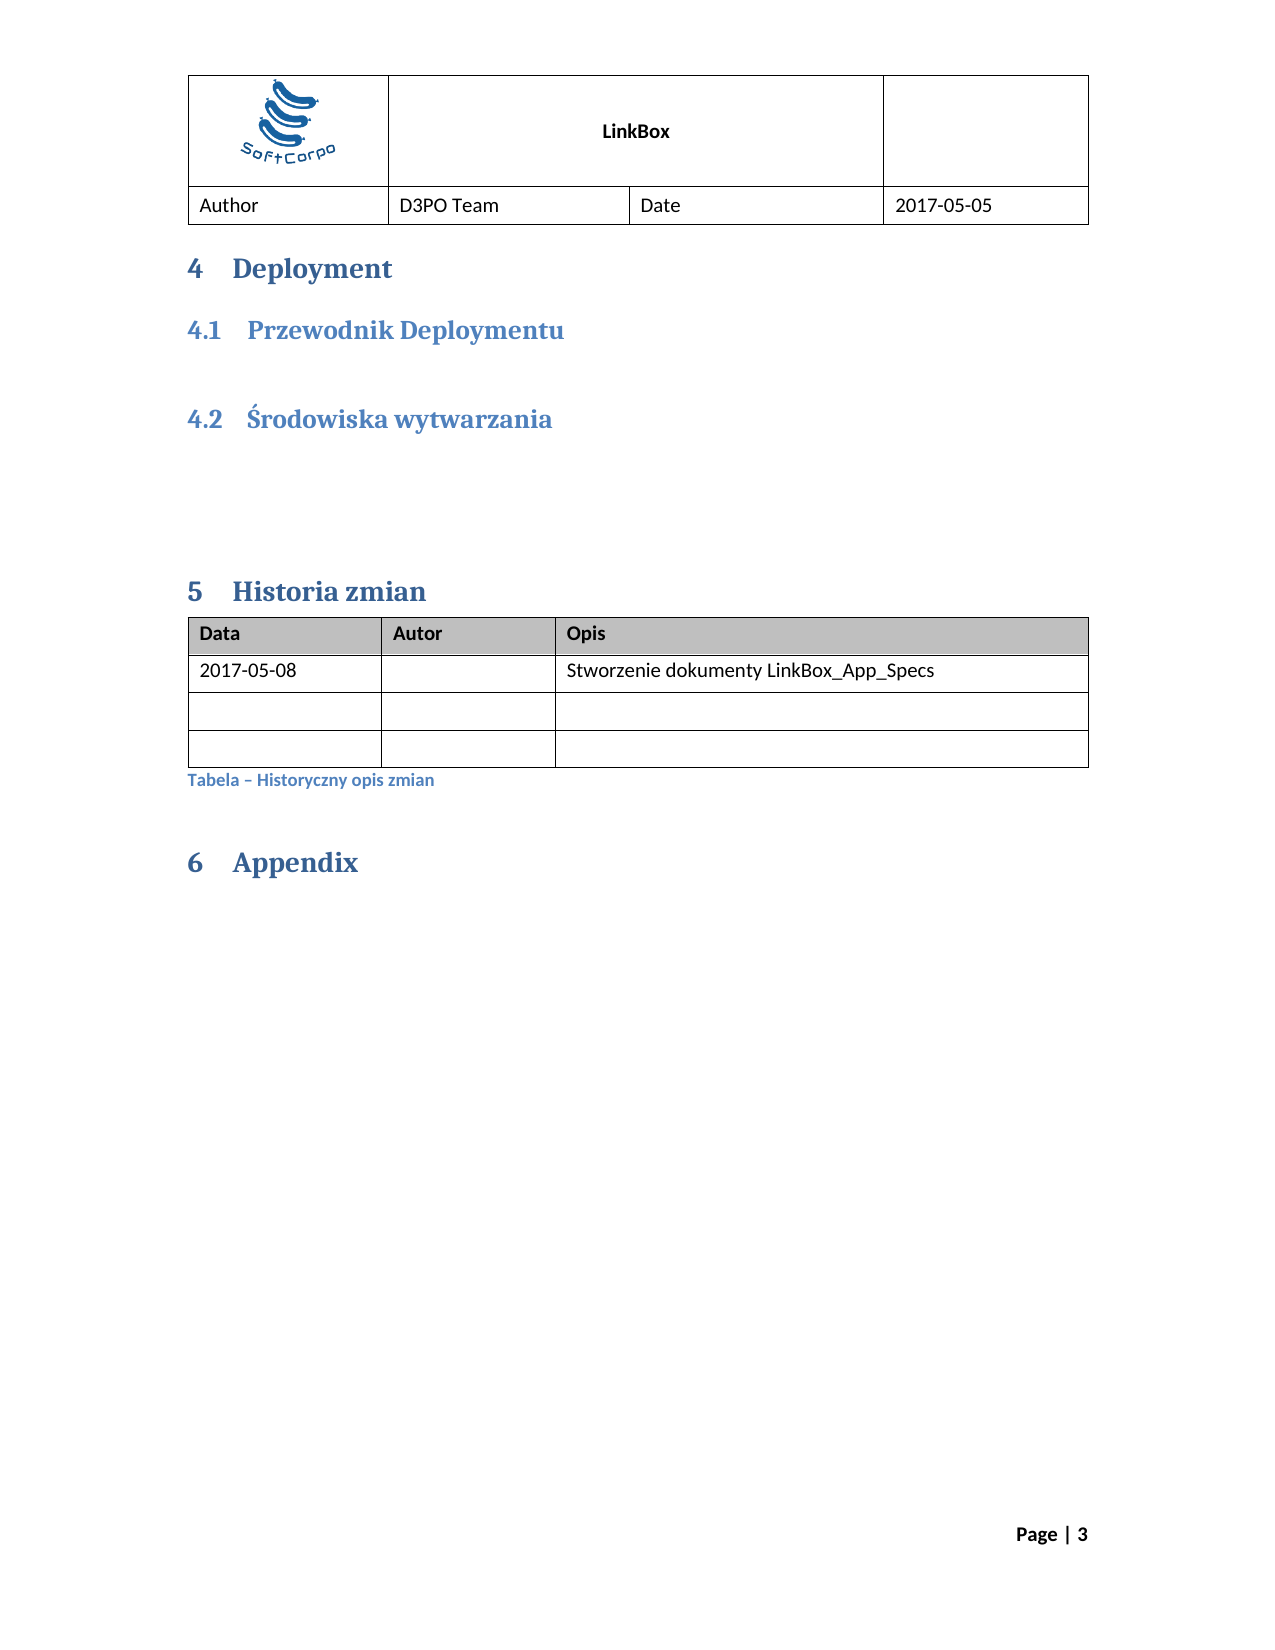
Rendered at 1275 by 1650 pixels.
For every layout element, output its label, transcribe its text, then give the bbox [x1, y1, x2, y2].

table_cell [382, 656, 555, 692]
subtitle Środowiska wytwarzania [187, 404, 1087, 435]
table_header Opis [556, 618, 1088, 654]
subtitle Historia zmian [187, 575, 1087, 609]
table_cell [556, 693, 1088, 729]
table_cell [556, 731, 1088, 767]
table_header Autor [382, 618, 555, 654]
table_cell [382, 693, 555, 729]
table_cell Stworzenie dokumenty LinkBox_App_Specs [556, 656, 1088, 692]
subtitle Przewodnik Deploymentu [187, 315, 1087, 347]
picture [235, 76, 341, 166]
table_cell [382, 731, 555, 767]
table_cell [189, 693, 381, 729]
subtitle Appendix [187, 847, 1087, 880]
table_header Data [189, 618, 381, 654]
table_cell [189, 731, 381, 767]
text Tabela – Historyczny opis zmian [187, 768, 1087, 791]
table_cell 2017-05-08 [189, 656, 381, 692]
subtitle Deployment [187, 253, 1087, 286]
